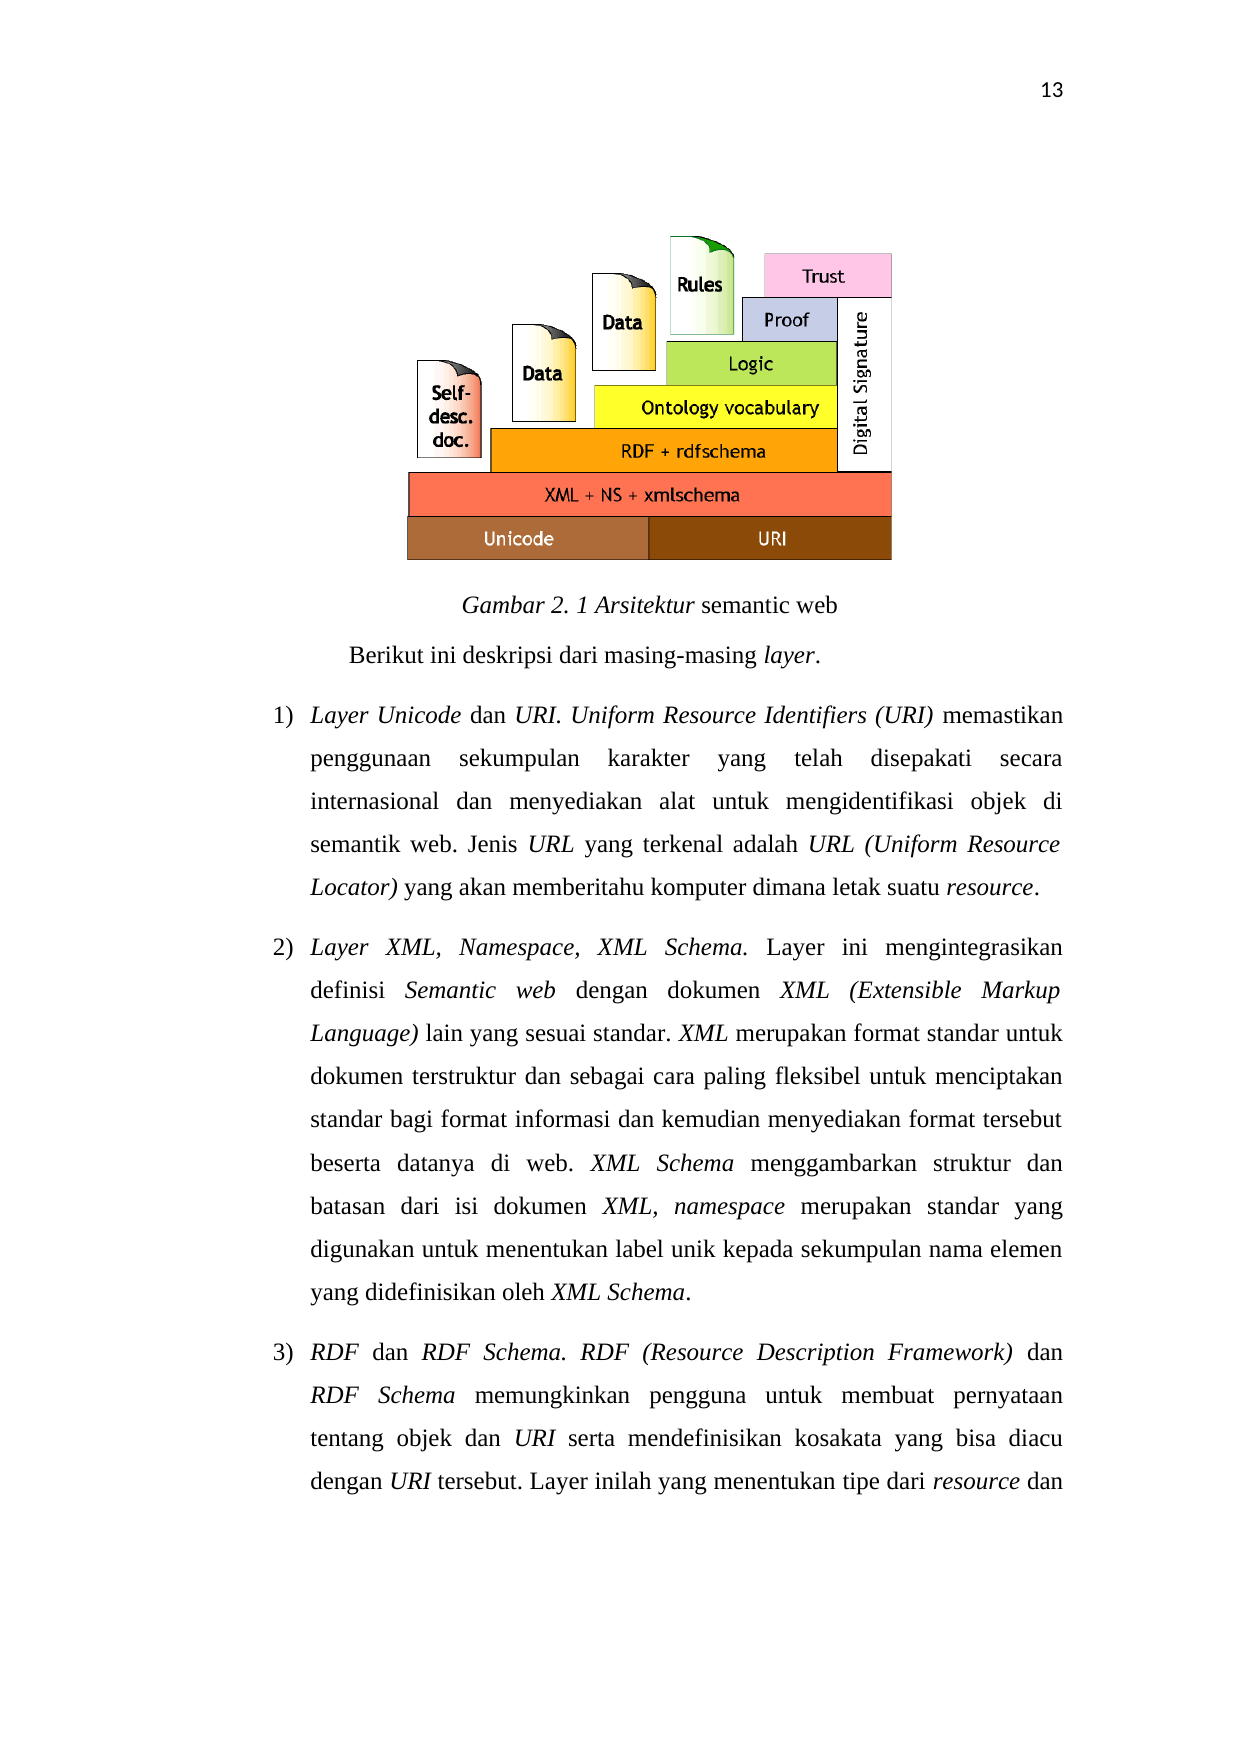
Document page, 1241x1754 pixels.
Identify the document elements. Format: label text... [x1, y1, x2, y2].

list Layer XML, Namespace, XML Schema. Layer ini mengintegrasikan definisi Semantic web dengan dokumen XML (Extensible Markup Language) lain yang sesuai standar. XML merupakan format standar untuk dokumen terstruktur dan sebagai cara paling fleksibel untuk menciptakan standar bagi format informasi dan kemudian menyediakan format tersebut beserta datanya di web. XML Schema menggambarkan struktur dan batasan dari isi dokumen XML, namespace merupakan standar yang digunakan untuk menentukan label unik kepada sekumpulan nama elemen yang didefinisikan oleh XML Schema. [273, 932, 1063, 1306]
text Gambar 2. 1 Arsitektur semantic web [236, 590, 1063, 619]
text Berikut ini deskripsi dari masing-masing layer. [311, 640, 1063, 669]
list Layer Unicode dan URI. Uniform Resource Identifiers (URI) memastikan penggunaan sekumpulan karakter yang telah disepakati secara internasional dan menyediakan alat untuk mengidentifikasi objek di semantik web. Jenis URL yang terkenal adalah URL (Uniform Resource Locator) yang akan memberitahu komputer dimana letak suatu resource. [273, 700, 1063, 901]
picture [407, 236, 892, 560]
